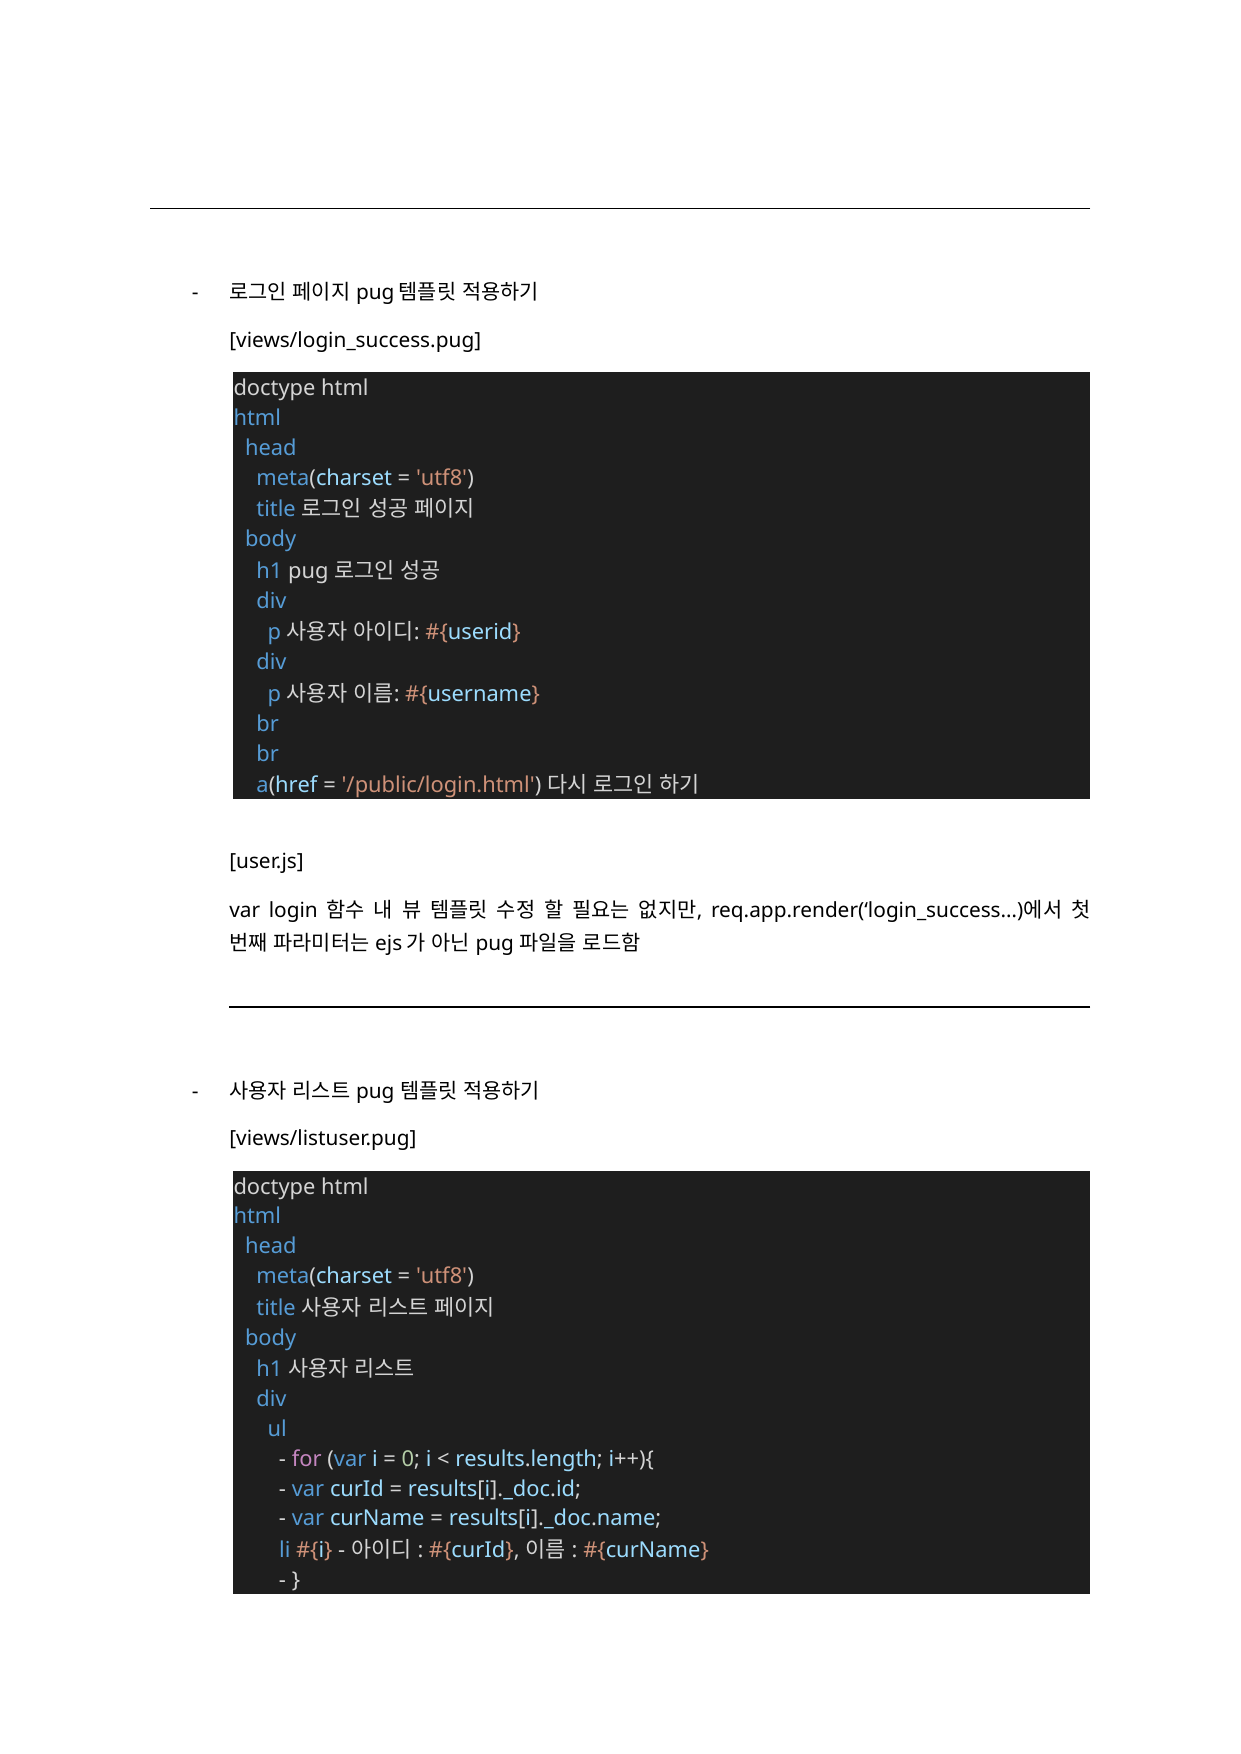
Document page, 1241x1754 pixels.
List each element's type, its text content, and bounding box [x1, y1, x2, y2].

text div [233, 646, 1090, 676]
text h1 pug 로그인 성공 [233, 553, 1090, 584]
list var login 함수 내 뷰 템플릿 수정 할 필요는 없지만, req.app.render(‘login_success…)에서 첫 번째 파라미터는 ejs가 아닌 pug 파일을 로드함 [229, 894, 1090, 957]
text - for (var i = 0; i < results.length; i++){ [233, 1443, 1090, 1472]
text a(href = '/public/login.html') 다시 로그인 하기 [233, 767, 1090, 799]
text ul [233, 1413, 1090, 1443]
text div [233, 1383, 1090, 1413]
text title 사용자 리스트 페이지 [233, 1290, 1090, 1322]
list [views/listuser.pug] [229, 1123, 1090, 1152]
text li #{i} - 아이디 : #{curId}, 이름 : #{curName} [233, 1532, 1090, 1564]
text html [233, 402, 1090, 432]
text doctype html [233, 1171, 1090, 1200]
list [views/login_success.pug] [229, 325, 1090, 353]
text head [233, 1230, 1090, 1260]
text h1 사용자 리스트 [233, 1351, 1090, 1383]
text - var curId = results[i]._doc.id; [233, 1472, 1090, 1502]
text br [233, 737, 1090, 767]
text head [233, 432, 1090, 461]
text body [233, 1322, 1090, 1351]
text doctype html [233, 372, 1090, 402]
text p 사용자 이름: #{username} [233, 676, 1090, 708]
text html [233, 1200, 1090, 1230]
list 로그인 페이지 pug템플릿 적용하기 [192, 275, 1090, 306]
list [user.js] [229, 846, 1090, 875]
text body [233, 523, 1090, 553]
list 사용자 리스트 pug 템플릿 적용하기 [192, 1074, 1090, 1104]
text br [233, 708, 1090, 737]
text title 로그인 성공 페이지 [233, 491, 1090, 523]
text meta(charset = 'utf8') [233, 461, 1090, 491]
text meta(charset = 'utf8') [233, 1260, 1090, 1290]
text - var curName = results[i]._doc.name; [233, 1502, 1090, 1532]
text - } [233, 1564, 1090, 1594]
text p 사용자 아이디: #{userid} [233, 614, 1090, 646]
text div [233, 584, 1090, 614]
